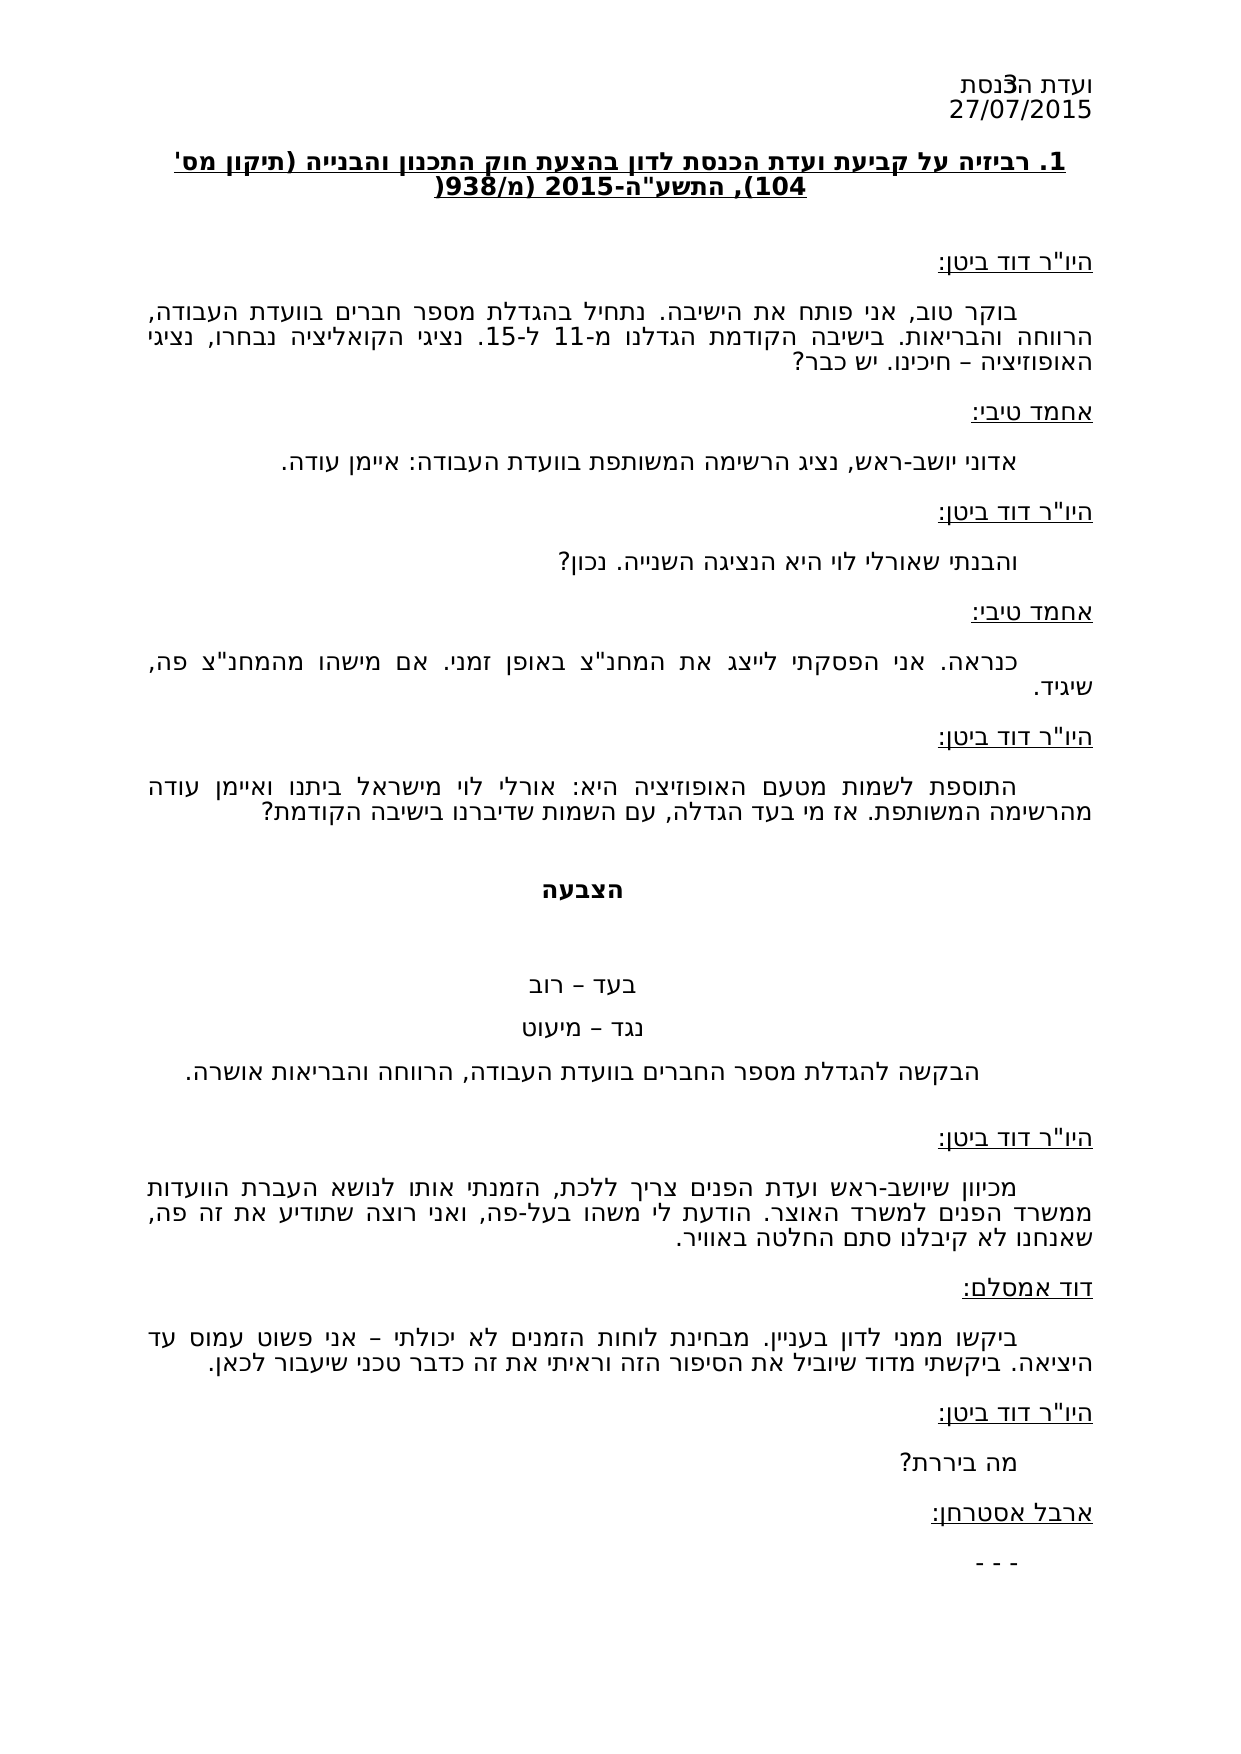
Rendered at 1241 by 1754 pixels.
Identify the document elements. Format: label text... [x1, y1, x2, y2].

text היו"ר דוד ביטן: [147, 1401, 1093, 1426]
text היו"ר דוד ביטן: [147, 250, 1093, 275]
text מה ביררת? [147, 1451, 1093, 1476]
text אחמד טיבי: [147, 400, 1093, 425]
text אדוני יושב-ראש, נציג הרשימה המשותפת בוועדת העבודה: איימן עודה. [147, 450, 1093, 475]
text ביקשו ממני לדון בעניין. מבחינת לוחות הזמנים לא יכולתי – אני פשוט עמוס עד היציאה. ביקשתי מדוד שיוביל את הסיפור הזה וראיתי את זה כדבר טכני שיעבור לכאן. [147, 1326, 1093, 1376]
text מכיוון שיושב-ראש ועדת הפנים צריך ללכת, הזמנתי אותו לנושא העברת הוועדות ממשרד הפנים למשרד האוצר. הודעת לי משהו בעל-פה, ואני רוצה שתודיע את זה פה, שאנחנו לא קיבלנו סתם החלטה באוויר. [147, 1176, 1093, 1251]
text 1. רביזיה על קביעת ועדת הכנסת לדון בהצעת חוק התכנון והבנייה (תיקון מס' 104), התשע"ה-2015 (מ/938( [147, 150, 1093, 200]
text היו"ר דוד ביטן: [147, 1126, 1093, 1151]
text הבקשה להגדלת מספר החברים בוועדת העבודה, הרווחה והבריאות אושרה. [147, 1057, 1093, 1086]
text דוד אמסלם: [147, 1276, 1093, 1301]
text כנראה. אני הפסקתי לייצג את המחנ"צ באופן זמני. אם מישהו מהמחנ"צ פה, שיגיד. [147, 650, 1093, 700]
text התוספת לשמות מטעם האופוזיציה היא: אורלי לוי מישראל ביתנו ואיימן עודה מהרשימה המשותפת. אז מי בעד הגדלה, עם השמות שדיברנו בישיבה הקודמת? [147, 775, 1093, 825]
text היו"ר דוד ביטן: [147, 725, 1093, 750]
text הצבעה [147, 875, 1093, 904]
text והבנתי שאורלי לוי היא הנציגה השנייה. נכון? [147, 550, 1093, 575]
text בעד – רוב [147, 970, 1093, 999]
text - - - [147, 1551, 1093, 1576]
text ארבל אסטרחן: [147, 1501, 1093, 1526]
text היו"ר דוד ביטן: [147, 500, 1093, 525]
text נגד – מיעוט [147, 1013, 1093, 1043]
text אחמד טיבי: [147, 600, 1093, 625]
text בוקר טוב, אני פותח את הישיבה. נתחיל בהגדלת מספר חברים בוועדת העבודה, הרווחה והבריאות. בישיבה הקודמת הגדלנו מ-11 ל-15. נציגי הקואליציה נבחרו, נציגי האופוזיציה – חיכינו. יש כבר? [147, 300, 1093, 375]
